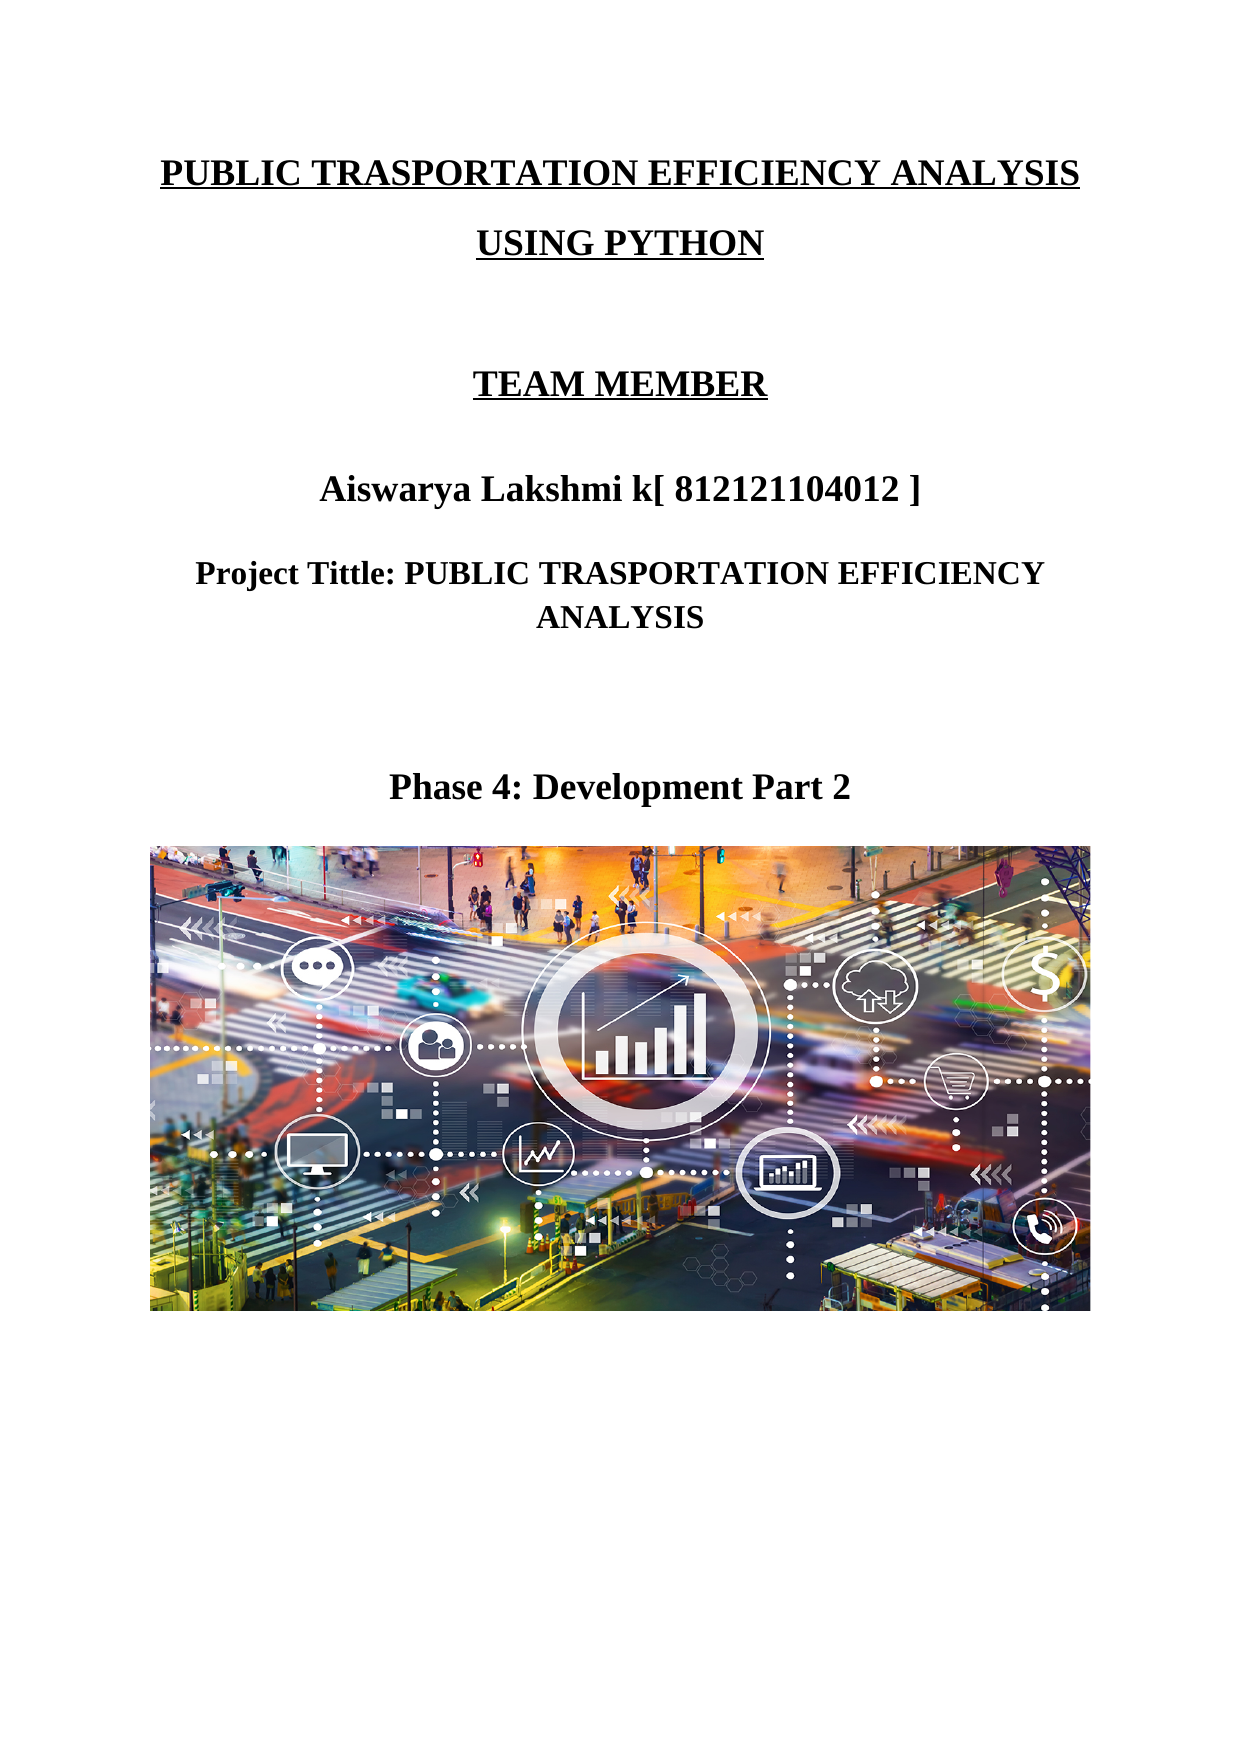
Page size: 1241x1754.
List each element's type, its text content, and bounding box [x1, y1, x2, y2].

text PUBLIC TRASPORTATION EFFICIENCY ANALYSIS [150, 150, 1090, 193]
text Project Tittle: PUBLIC TRASPORTATION EFFICIENCY ANALYSIS [150, 553, 1090, 635]
text Phase 4: Development Part 2 [150, 764, 1090, 807]
picture [150, 846, 1091, 1311]
text USING PYTHON [150, 220, 1090, 263]
text TEAM MEMBER [150, 361, 1090, 404]
text Aiswarya Lakshmi k[ 812121104012 ] [150, 467, 1090, 510]
